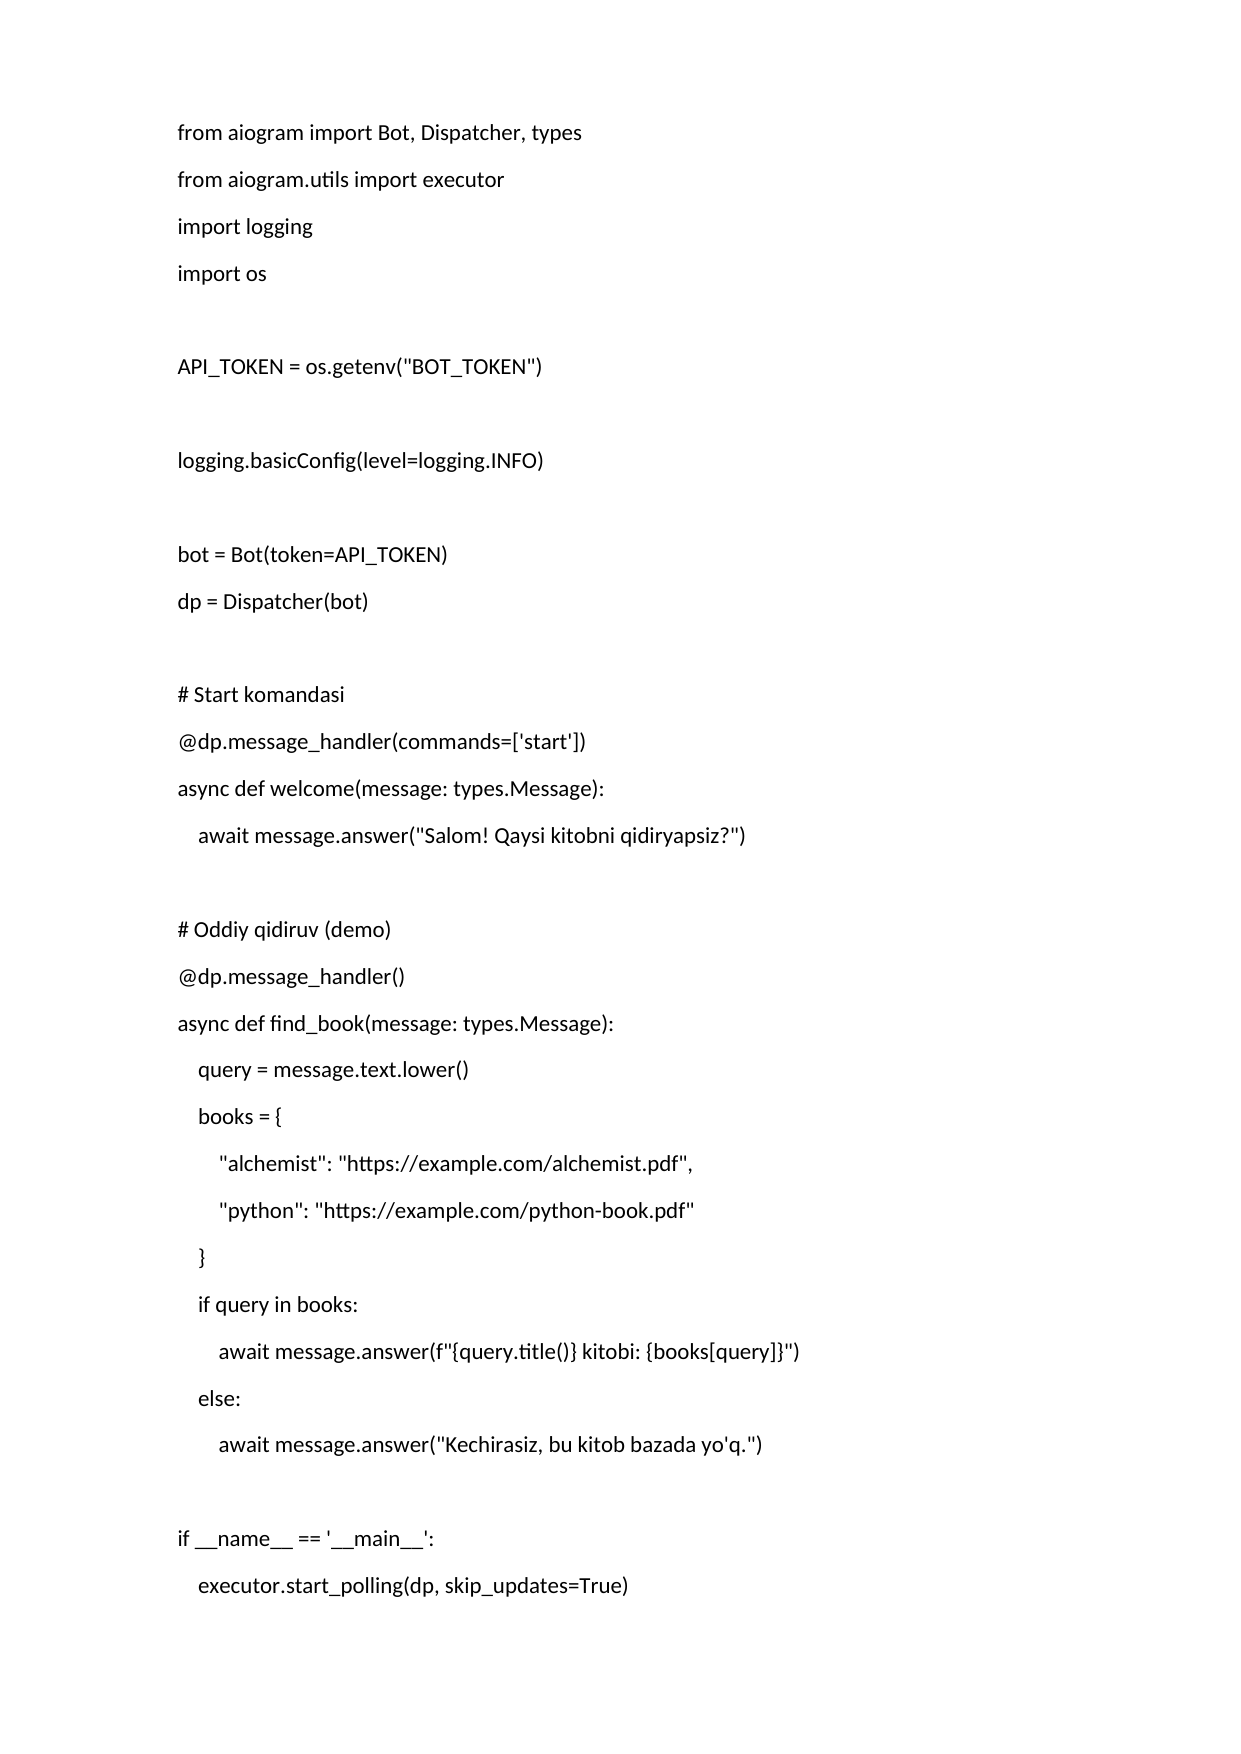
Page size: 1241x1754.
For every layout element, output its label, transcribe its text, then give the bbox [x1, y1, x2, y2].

text import logging [177, 212, 1152, 240]
text books = { [177, 1102, 1152, 1131]
text async def find_book(message: types.Message): [177, 1009, 1152, 1037]
text async def welcome(message: types.Message): [177, 774, 1152, 802]
text await message.answer("Kechirasiz, bu kitob bazada yo'q.") [177, 1431, 1152, 1459]
text "alchemist": "https://example.com/alchemist.pdf", [177, 1149, 1152, 1177]
text dp = Dispatcher(bot) [177, 587, 1152, 615]
text bot = Bot(token=API_TOKEN) [177, 540, 1152, 568]
text # Oddiy qidiruv (demo) [177, 915, 1152, 943]
text # Start komandasi [177, 681, 1152, 709]
text if __name__ == '__main__': [177, 1524, 1152, 1552]
text @dp.message_handler(commands=['start']) [177, 727, 1152, 756]
text from aiogram import Bot, Dispatcher, types [177, 118, 1152, 146]
text await message.answer(f"{query.title()} kitobi: {books[query]}") [177, 1337, 1152, 1365]
text import os [177, 259, 1152, 287]
text from aiogram.utils import executor [177, 165, 1152, 193]
text if query in books: [177, 1290, 1152, 1318]
text API_TOKEN = os.getenv("BOT_TOKEN") [177, 352, 1152, 381]
text await message.answer("Salom! Qaysi kitobni qidiryapsiz?") [177, 821, 1152, 849]
text else: [177, 1384, 1152, 1412]
text @dp.message_handler() [177, 962, 1152, 990]
text logging.basicConfig(level=logging.INFO) [177, 446, 1152, 474]
text query = message.text.lower() [177, 1056, 1152, 1084]
text executor.start_polling(dp, skip_updates=True) [177, 1571, 1152, 1599]
text } [177, 1243, 1152, 1271]
text "python": "https://example.com/python-book.pdf" [177, 1196, 1152, 1224]
